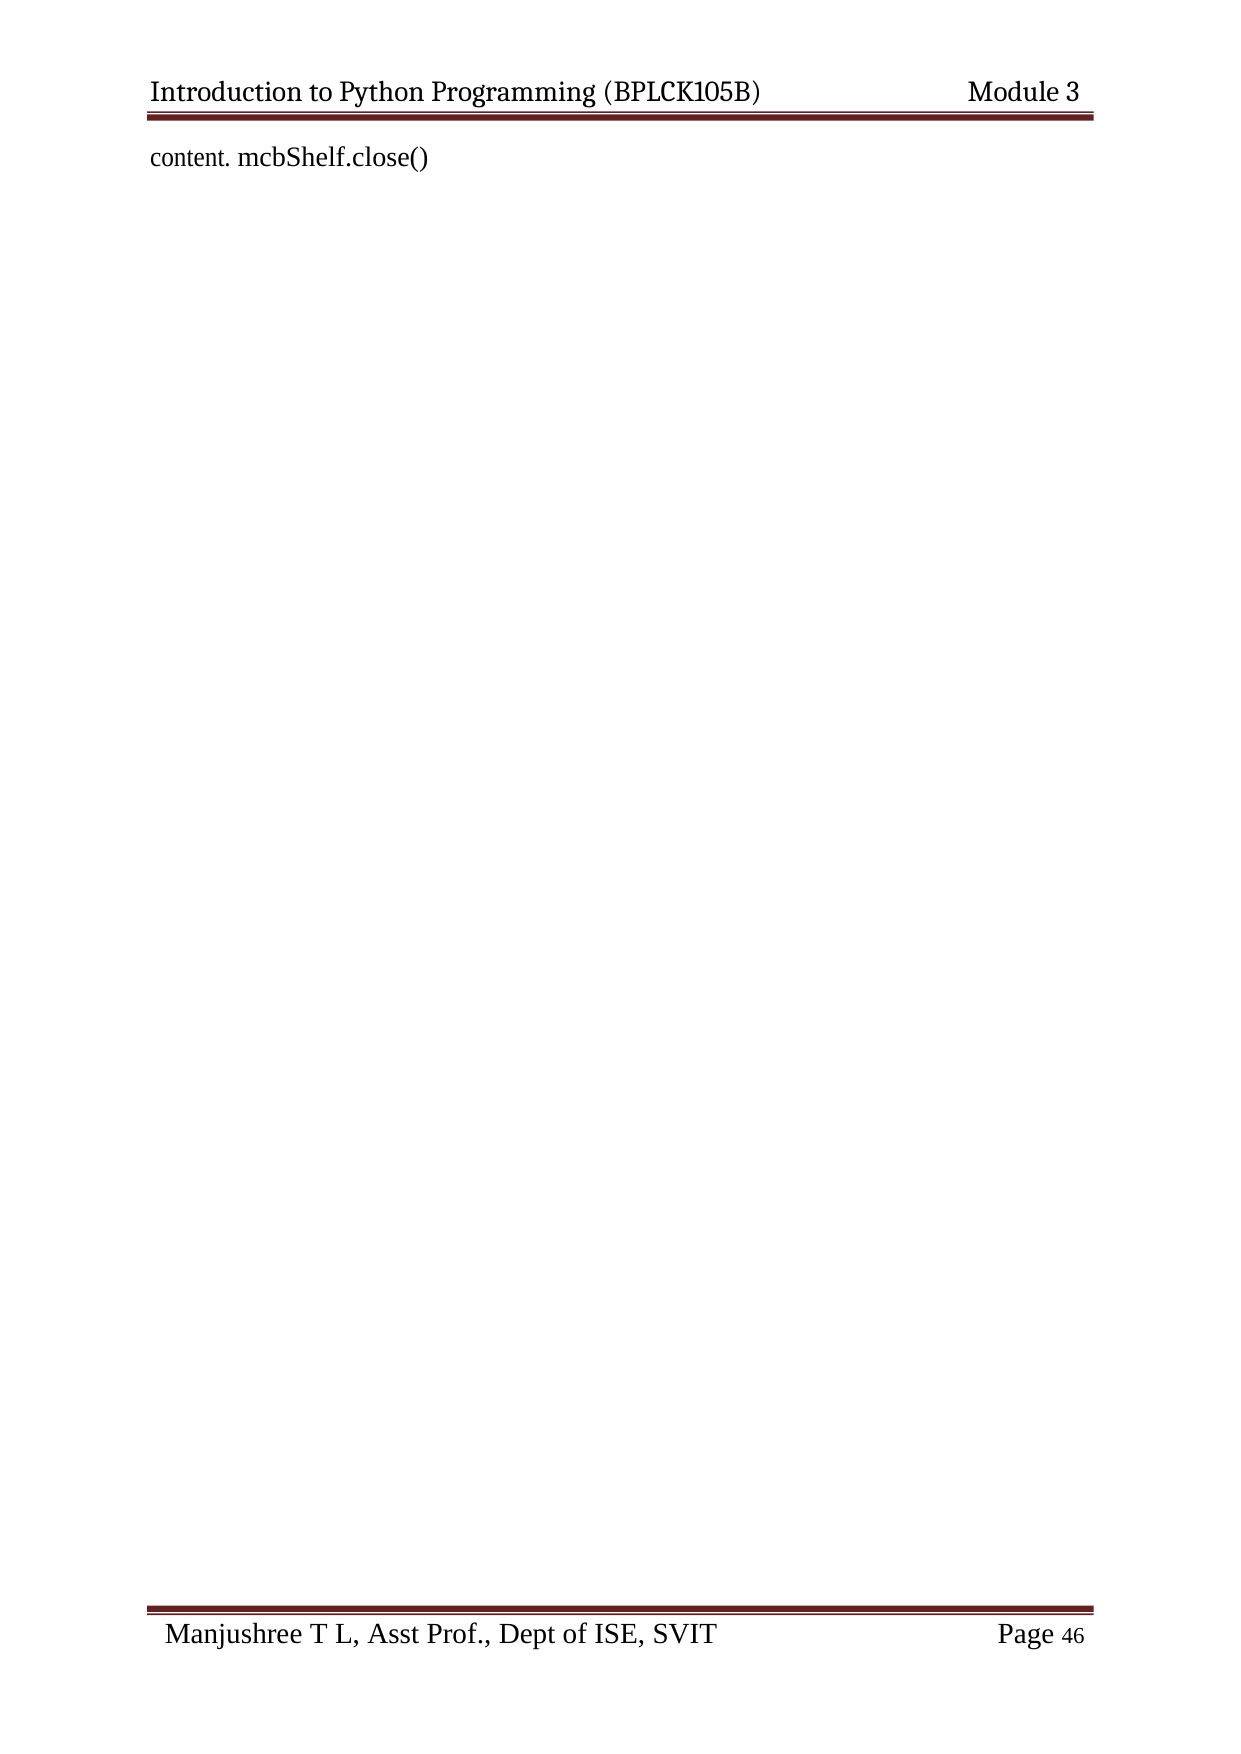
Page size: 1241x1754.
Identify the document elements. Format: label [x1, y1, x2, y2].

text [150, 139, 572, 172]
